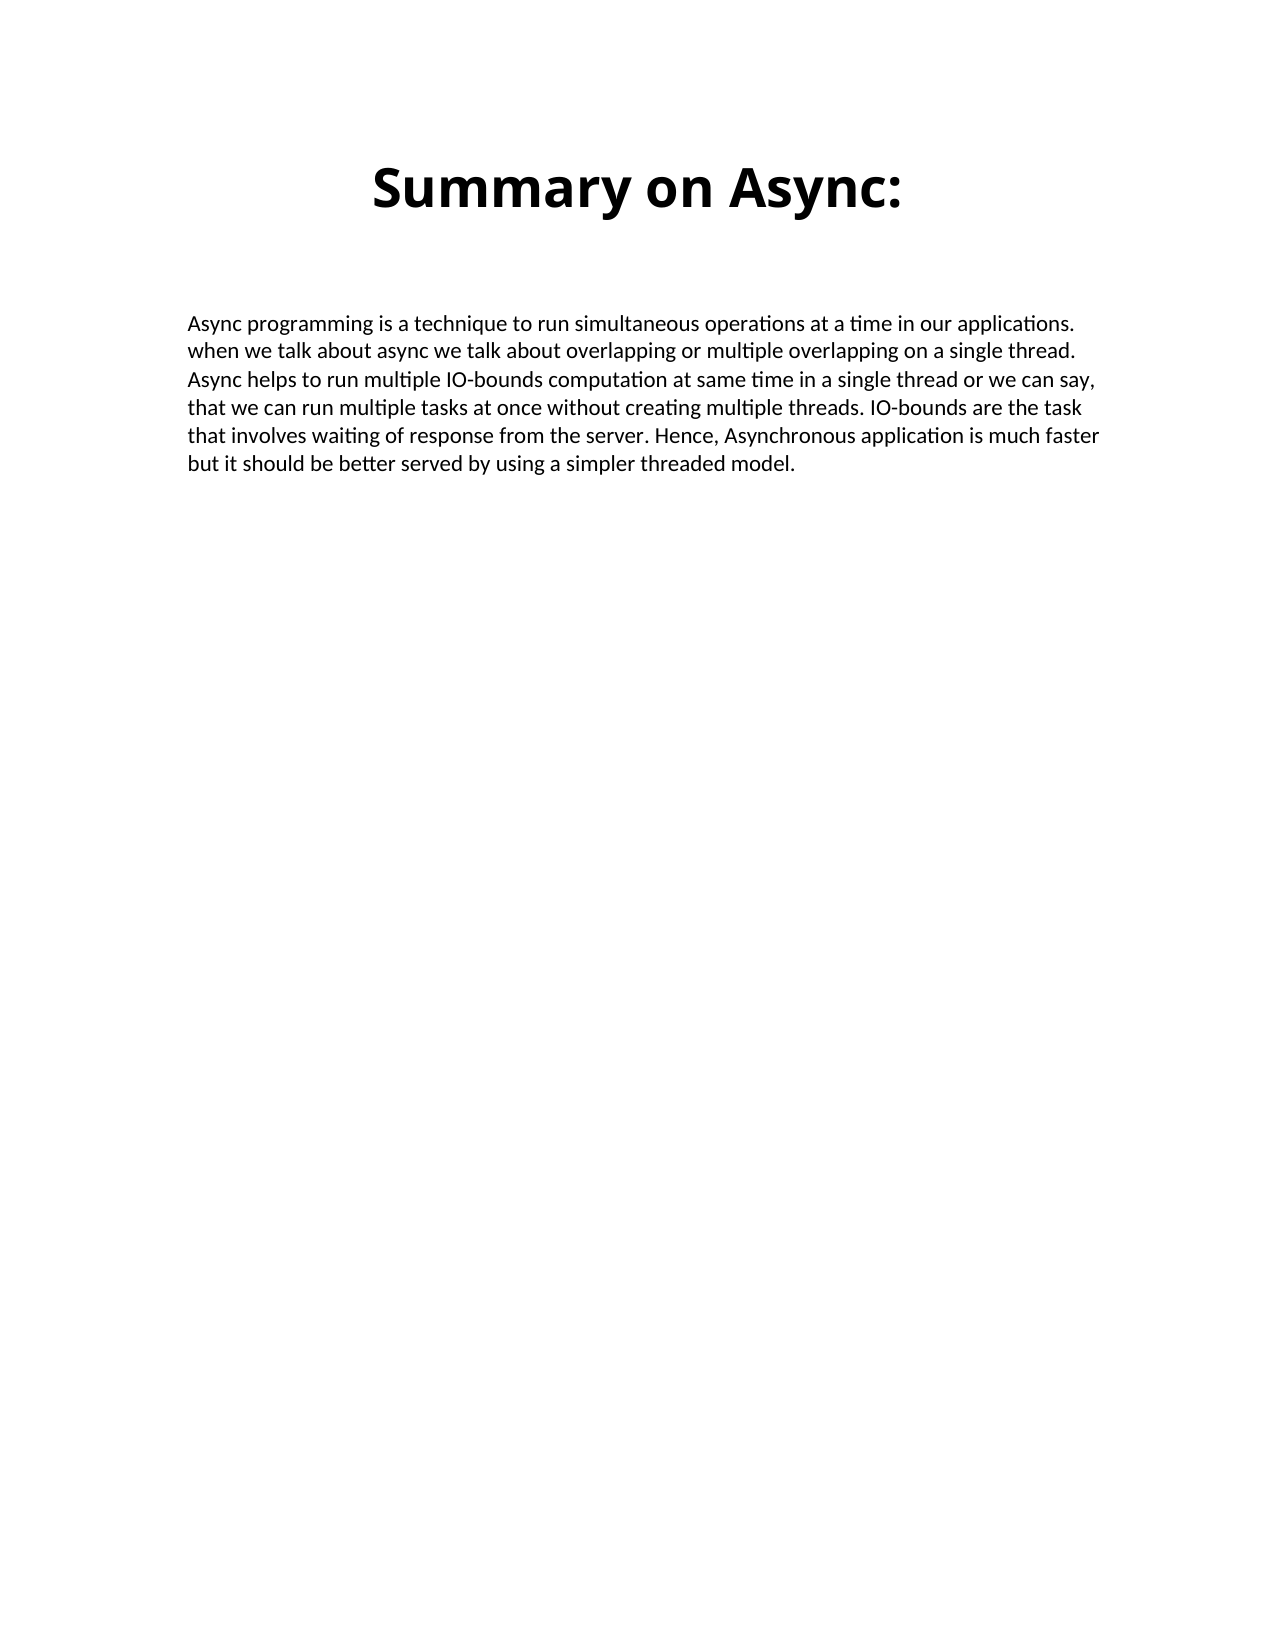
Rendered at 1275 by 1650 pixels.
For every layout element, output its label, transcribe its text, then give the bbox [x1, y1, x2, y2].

text Summary on Async: [150, 150, 1125, 224]
text Async programming is a technique to run simultaneous operations at a time in our applications. when we talk about async we talk about overlapping or multiple overlapping on a single thread. Async helps to run multiple IO-bounds computation at same time in a single thread or we can say, that we can run multiple tasks at once without creating multiple threads. IO-bounds are the task that involves waiting of response from the server. Hence, Asynchronous application is much faster but it should be better served by using a simpler threaded model. [187, 309, 1125, 477]
